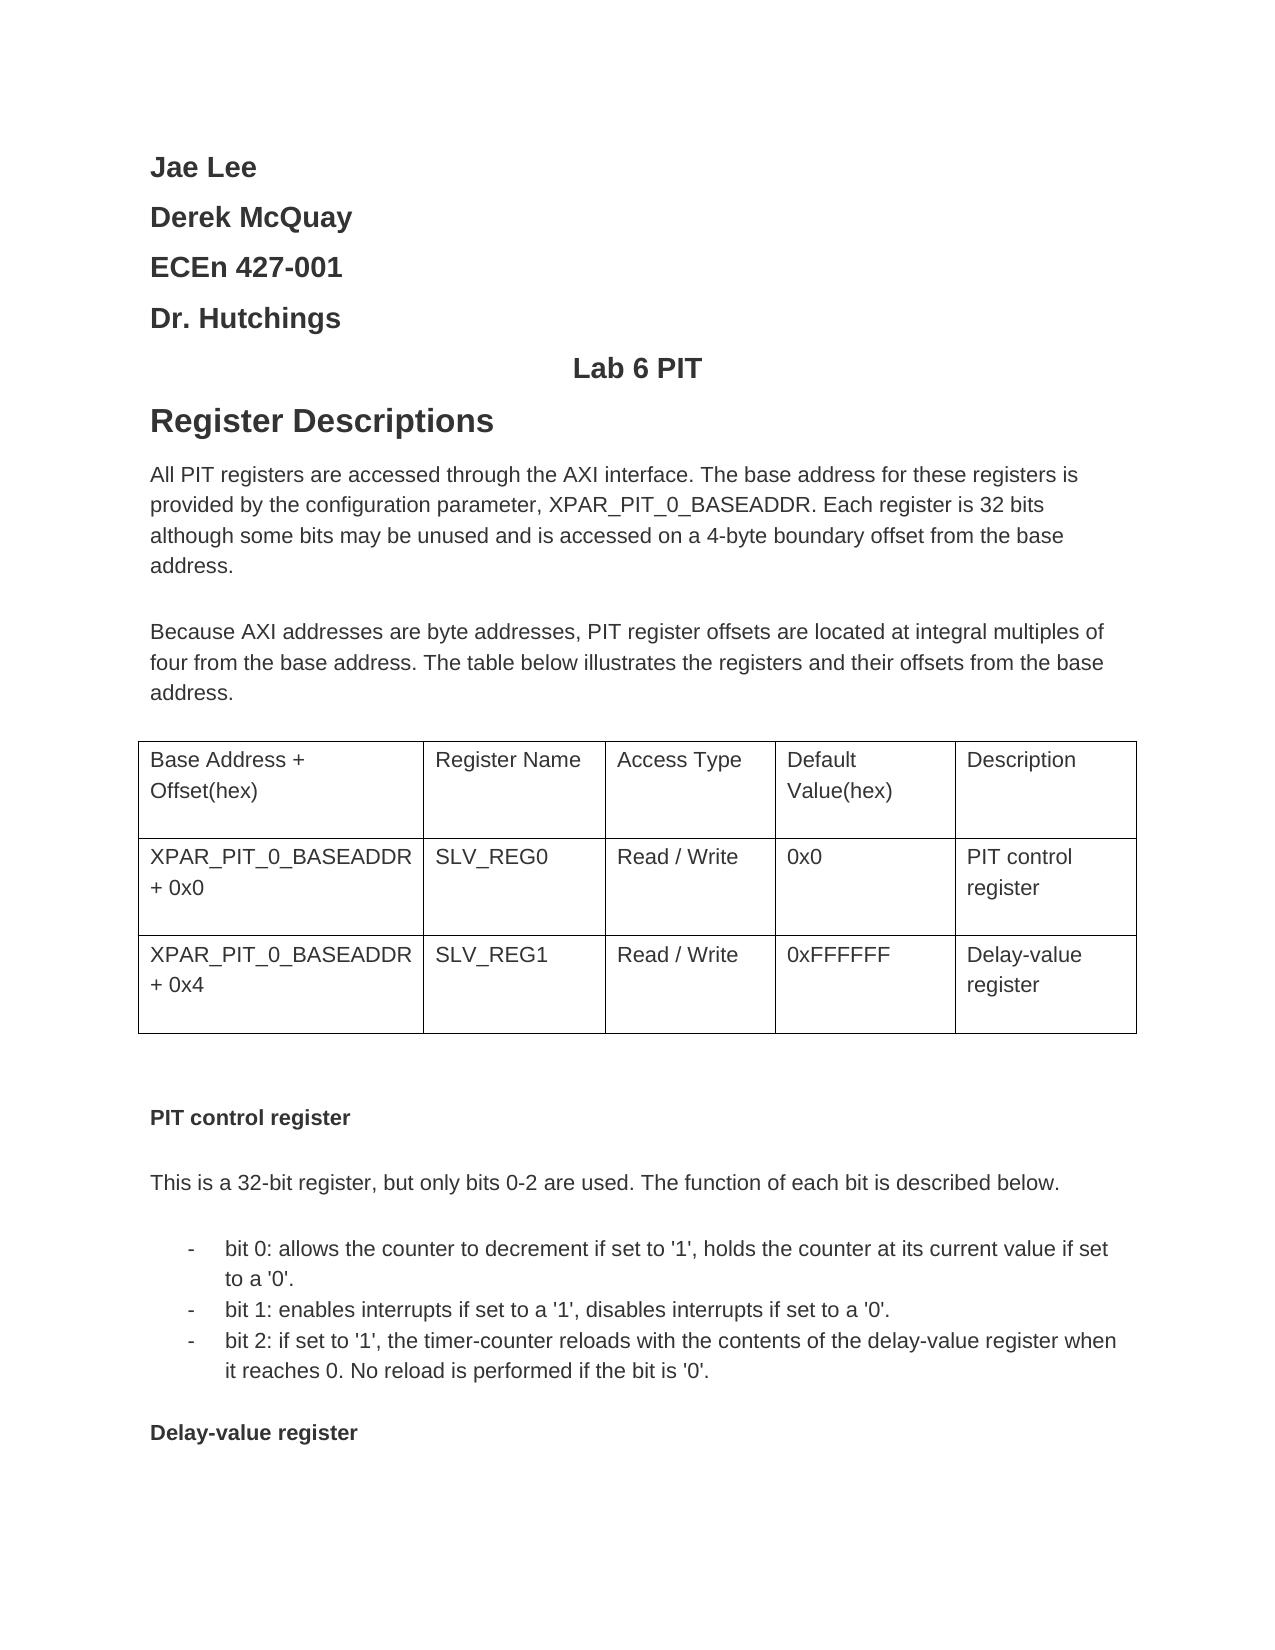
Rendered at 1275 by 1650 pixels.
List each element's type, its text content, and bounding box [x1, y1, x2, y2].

table_header Access Type [606, 742, 775, 838]
text Delay-value register [150, 1414, 1125, 1445]
table_cell XPAR_PIT_0_BASEADDR + 0x0 [139, 839, 423, 935]
text ECEn 427-001 [150, 250, 1125, 284]
text Derek McQuay [150, 200, 1125, 234]
text Dr. Hutchings [150, 301, 1125, 334]
table_cell Delay-value register [956, 936, 1136, 1032]
table_cell 0xFFFFFF [776, 936, 955, 1032]
text All PIT registers are accessed through the AXI interface. The base address for these registers is provided by the configuration parameter, XPAR_PIT_0_BASEADDR. Each register is 32 bits although some bits may be unused and is accessed on a 4-byte boundary offset from the base address. [150, 456, 1125, 579]
text PIT control register [150, 1099, 1125, 1130]
list bit 2: if set to '1', the timer-counter reloads with the contents of the delay-value register when it reaches 0. No reload is performed if the bit is '0'. [187, 1322, 1125, 1383]
text Register Descriptions [150, 401, 1125, 439]
table_cell SLV_REG0 [424, 839, 605, 935]
text Lab 6 PIT [150, 351, 1125, 384]
table_cell 0x0 [776, 839, 955, 935]
table_header Description [956, 742, 1136, 838]
list bit 0: allows the counter to decrement if set to '1', holds the counter at its current value if set to a '0'. [187, 1230, 1125, 1292]
table_cell PIT control register [956, 839, 1136, 935]
text Because AXI addresses are byte addresses, PIT register offsets are located at integral multiples of four from the base address. The table below illustrates the registers and their offsets from the base address. [150, 614, 1125, 706]
text Jae Lee [150, 150, 1125, 183]
text This is a 32-bit register, but only bits 0-2 are used. The function of each bit is described below. [150, 1165, 1125, 1195]
table_header Default Value(hex) [776, 742, 955, 838]
table_cell Read / Write [606, 936, 775, 1032]
list bit 1: enables interrupts if set to a '1', disables interrupts if set to a '0'. [187, 1292, 1125, 1322]
table_cell SLV_REG1 [424, 936, 605, 1032]
table_cell Read / Write [606, 839, 775, 935]
table_header Register Name [424, 742, 605, 838]
table_cell XPAR_PIT_0_BASEADDR + 0x4 [139, 936, 423, 1032]
table_header Base Address + Offset(hex) [139, 742, 423, 838]
